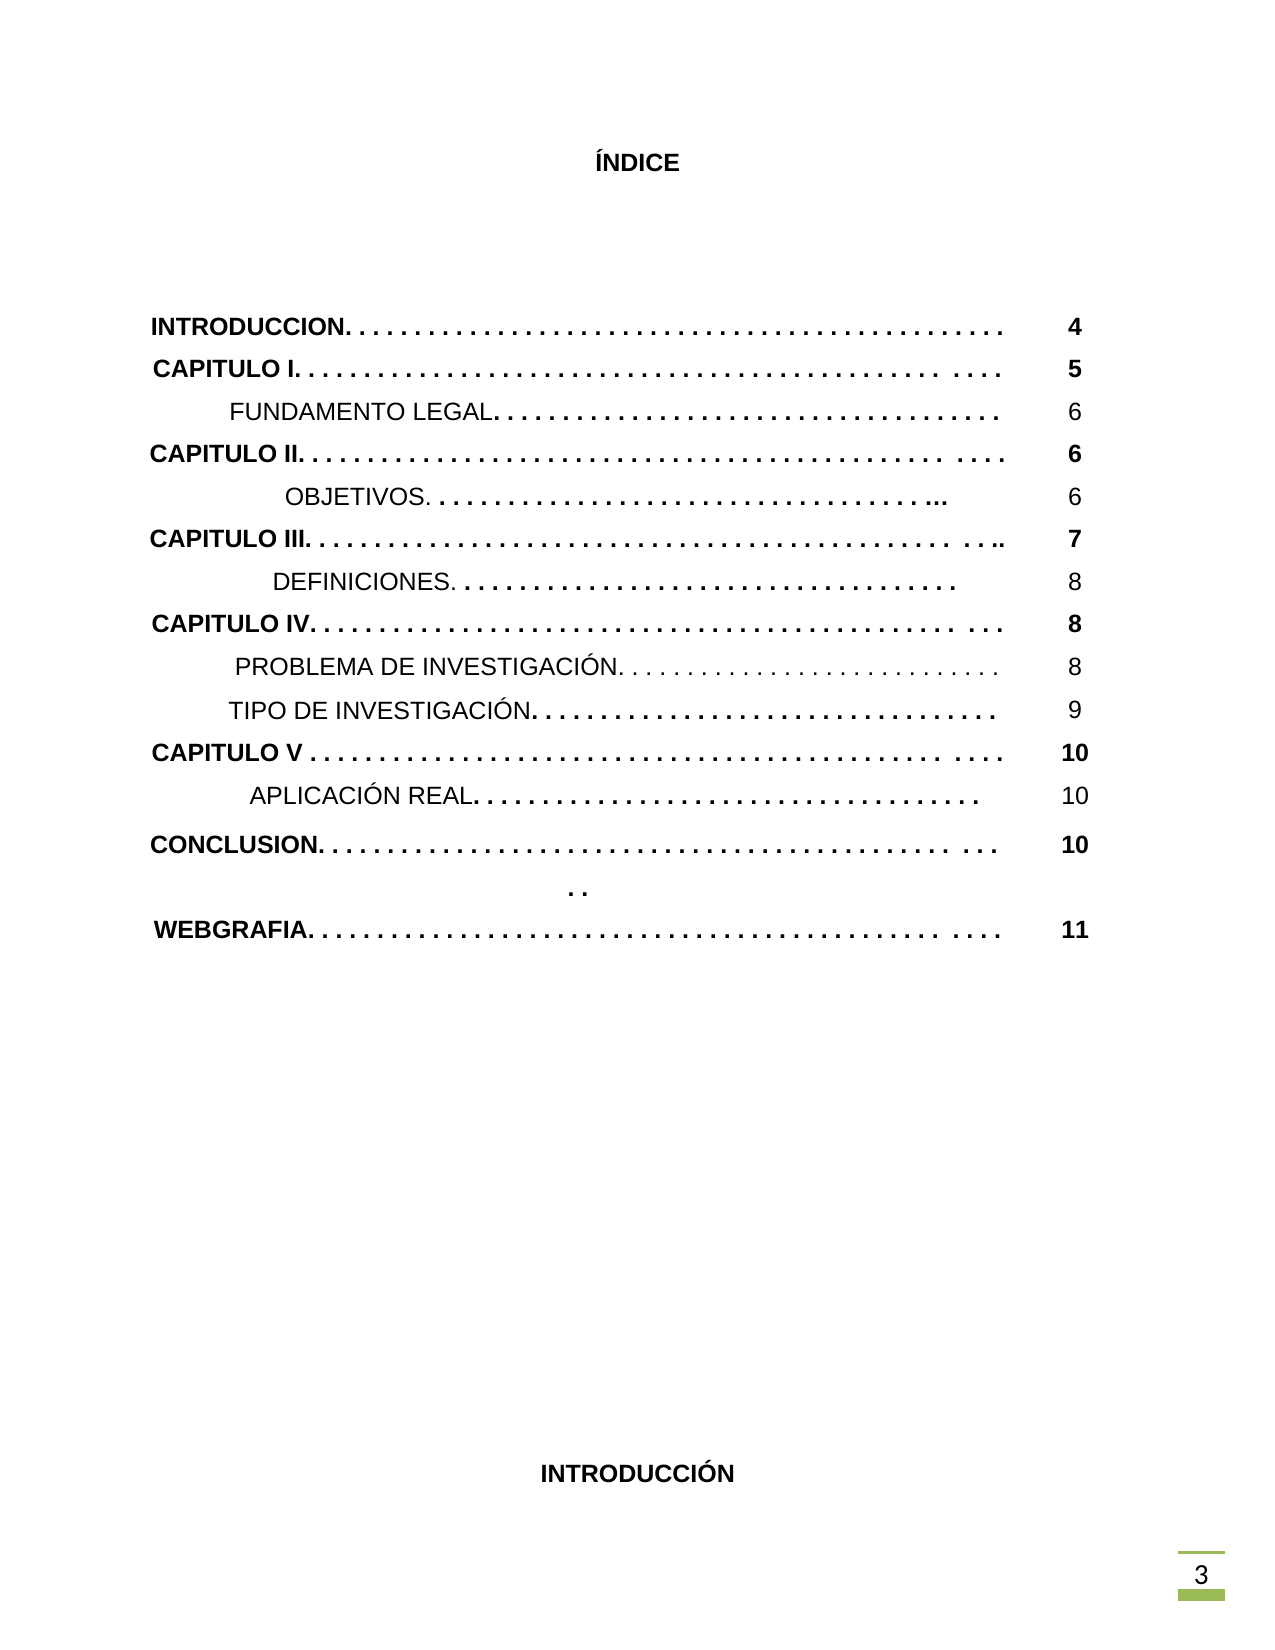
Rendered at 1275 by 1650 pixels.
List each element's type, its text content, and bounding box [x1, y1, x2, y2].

table_cell CAPITULO IV. . . . . . . . . . . . . . . . . . . . . . . . . . . . . . . . . . . . . . . . . . . . . . . . . . PROBLEMA DE INVESTIGACIÓN. . . . . . . . . . . . . . . . . . . . . . . . . . . . TIPO DE INVESTIGACIÓN. . . . . . . . . . . . . . . . . . . . . . . . . . . . . . . . . . [136, 609, 1019, 737]
table_header 4 [1019, 312, 1131, 354]
table_cell 10 [1019, 830, 1131, 915]
table_cell 11 [1019, 915, 1131, 999]
table_cell CAPITULO I. . . . . . . . . . . . . . . . . . . . . . . . . . . . . . . . . . . . . . . . . . . . . . . . . . . FUNDAMENTO LEGAL. . . . . . . . . . . . . . . . . . . . . . . . . . . . . . . . . . . . . [136, 354, 1019, 439]
table_cell CONCLUSION. . . . . . . . . . . . . . . . . . . . . . . . . . . . . . . . . . . . . . . . . . . . . . . . . . . [136, 830, 1019, 915]
table_cell 10 10 [1019, 738, 1131, 830]
table_cell 6 6 [1019, 439, 1131, 524]
text INTRODUCCIÓN [148, 1459, 1127, 1488]
table_cell 8 8 9 [1019, 609, 1131, 737]
table_header INTRODUCCION. . . . . . . . . . . . . . . . . . . . . . . . . . . . . . . . . . . . . . . . . . . . . . . . [136, 312, 1019, 354]
table_cell CAPITULO III. . . . . . . . . . . . . . . . . . . . . . . . . . . . . . . . . . . . . . . . . . . . . . . . . .. DEFINICIONES. . . . . . . . . . . . . . . . . . . . . . . . . . . . . . . . . . . . . [136, 524, 1019, 609]
table_cell WEBGRAFIA. . . . . . . . . . . . . . . . . . . . . . . . . . . . . . . . . . . . . . . . . . . . . . . . . . [136, 915, 1019, 999]
table_cell 5 6 [1019, 354, 1131, 439]
text ÍNDICE [148, 148, 1127, 176]
table_cell CAPITULO II. . . . . . . . . . . . . . . . . . . . . . . . . . . . . . . . . . . . . . . . . . . . . . . . . . . OBJETIVOS. . . . . . . . . . . . . . . . . . . . . . . . . . . . . . . . . . . . … [136, 439, 1019, 524]
table_cell CAPITULO V . . . . . . . . . . . . . . . . . . . . . . . . . . . . . . . . . . . . . . . . . . . . . . . . . . APLICACIÓN REAL. . . . . . . . . . . . . . . . . . . . . . . . . . . . . . . . . . . . . [136, 738, 1019, 830]
table_cell 7 8 [1019, 524, 1131, 609]
